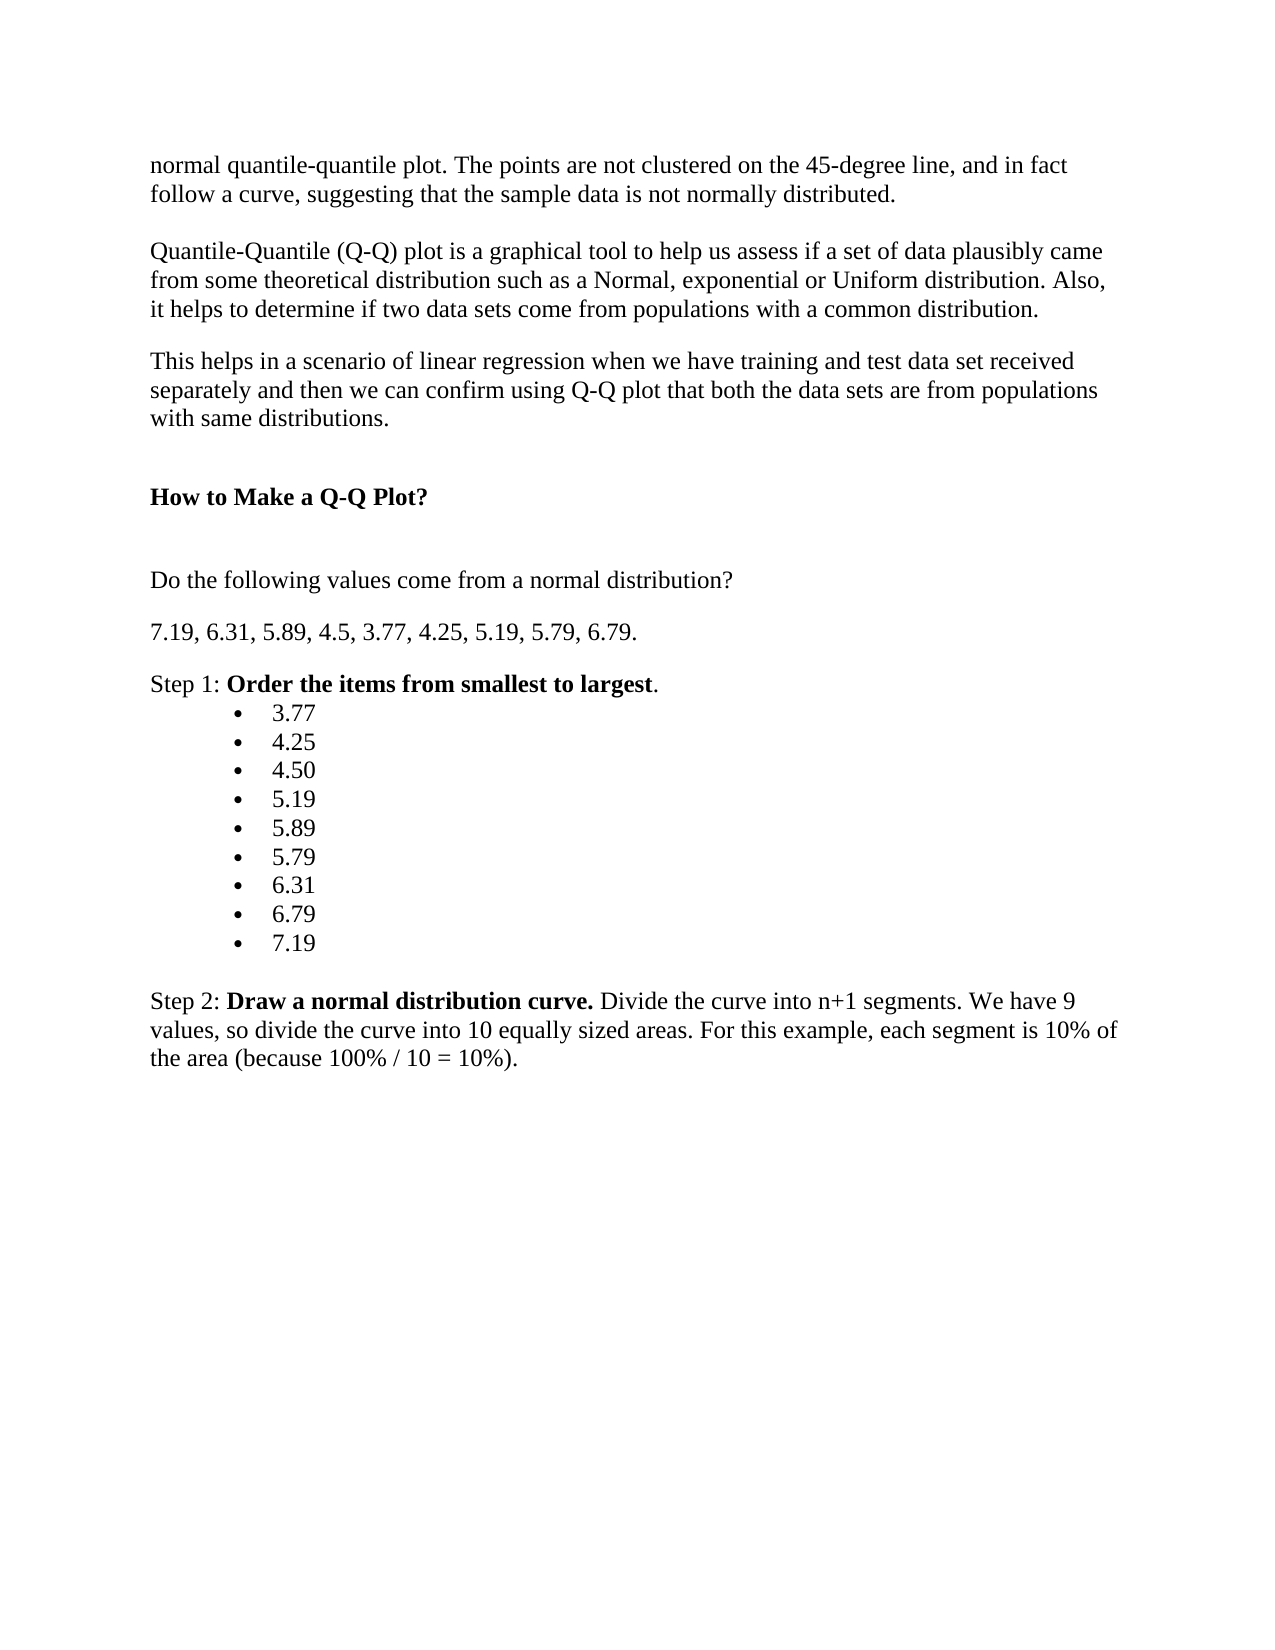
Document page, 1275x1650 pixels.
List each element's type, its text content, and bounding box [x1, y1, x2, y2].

text This helps in a scenario of linear regression when we have training and test data set received separately and then we can confirm using Q-Q plot that both the data sets are from populations with same distributions. [150, 346, 1125, 432]
list 4.50 [234, 756, 1125, 784]
subtitle How to Make a Q-Q Plot? [150, 456, 1125, 510]
text Step 2: Draw a normal distribution curve. Divide the curve into n+1 segments. We have 9 values, so divide the curve into 10 equally sized areas. For this example, each segment is 10% of the area (because 100% / 10 = 10%). Step 3: Find the z-value (cut-off point) for each segment in Step 3. These segments are areas, so refer to a z-table (or use software) to get a z-value for each segment. [150, 986, 1125, 1072]
list 6.79 [234, 899, 1125, 928]
text Quantile-Quantile (Q-Q) plot is a graphical tool to help us assess if a set of data plausibly came from some theoretical distribution such as a Normal, exponential or Uniform distribution. Also, it helps to determine if two data sets come from populations with a common distribution. [150, 236, 1125, 322]
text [150, 150, 1125, 207]
list 5.79 [234, 842, 1125, 871]
list 5.89 [234, 813, 1125, 842]
text 7.19, 6.31, 5.89, 4.5, 3.77, 4.25, 5.19, 5.79, 6.79. [150, 617, 1125, 646]
list 7.19 [234, 928, 1125, 957]
text Do the following values come from a normal distribution? [150, 565, 1125, 594]
text Step 1: Order the items from smallest to largest. [150, 669, 1125, 698]
list 5.19 [234, 784, 1125, 813]
list 4.25 [234, 727, 1125, 756]
list 6.31 [234, 871, 1125, 899]
list 3.77 [234, 698, 1125, 727]
